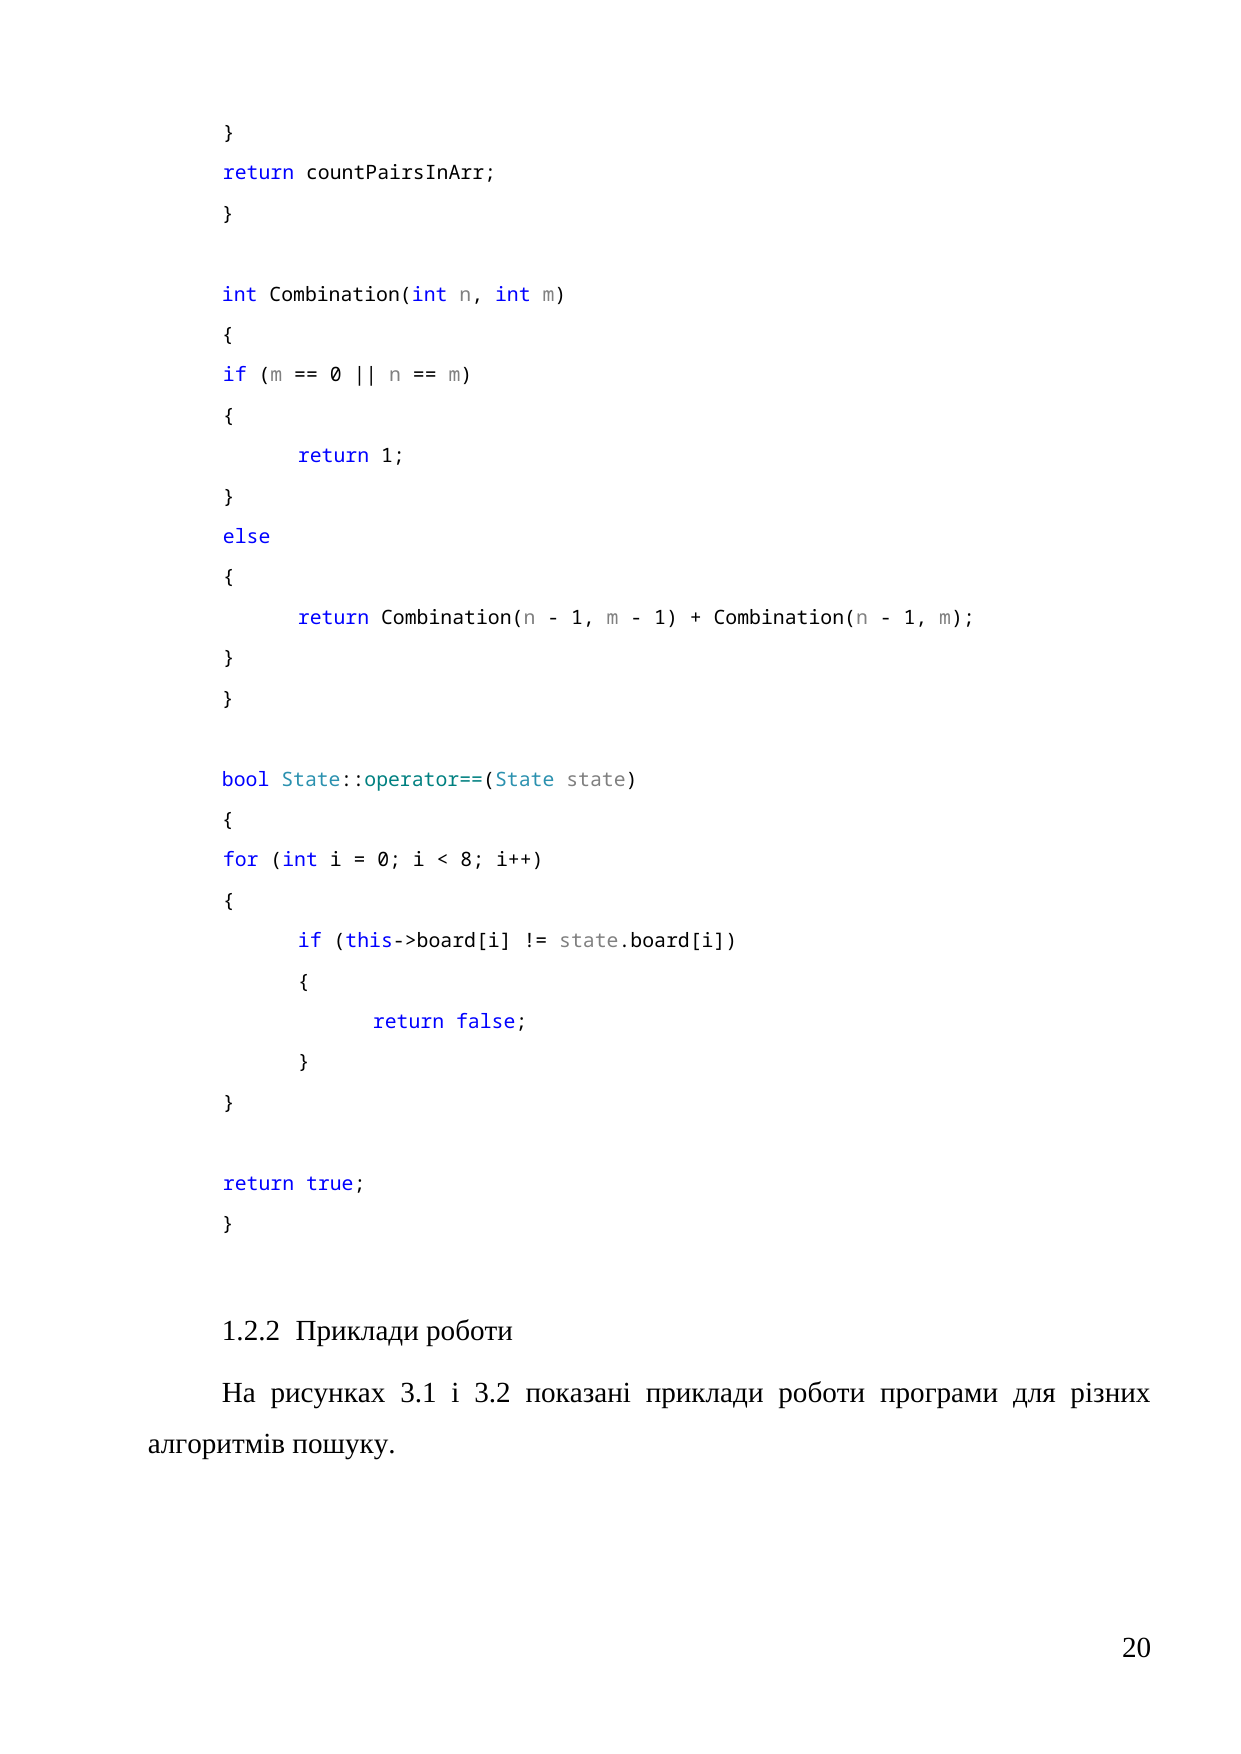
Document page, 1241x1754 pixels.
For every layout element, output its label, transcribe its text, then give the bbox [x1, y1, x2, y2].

text { [148, 805, 1152, 832]
text if (m == 0 || n == m) [148, 361, 1152, 388]
text } [148, 643, 1152, 671]
text else [148, 522, 1152, 549]
text { [148, 563, 1152, 590]
text bool State::operator==(State state) [148, 765, 1152, 792]
text return 1; [148, 441, 1152, 468]
text } [148, 118, 1152, 145]
text for (int i = 0; i < 8; i++) [148, 846, 1152, 873]
text } [148, 482, 1152, 509]
text } [148, 684, 1152, 711]
subtitle Приклади роботи [148, 1313, 1152, 1346]
text return Combination(n - 1, m - 1) + Combination(n - 1, m); [148, 603, 1152, 630]
text int Combination(int n, int m) [148, 280, 1152, 307]
text { [148, 886, 1152, 913]
text if (this->board[i] != state.board[i]) [148, 926, 1152, 953]
text { [148, 320, 1152, 347]
text return true; [148, 1169, 1152, 1196]
text return countPairsInArr; [148, 158, 1152, 186]
text } [148, 1048, 1152, 1075]
text На рисунках 3.1 і 3.2 показані приклади роботи програми для різних алгоритмів пошуку. [148, 1375, 1152, 1459]
text { [148, 967, 1152, 994]
text return false; [148, 1007, 1152, 1034]
text } [148, 1209, 1152, 1236]
text } [148, 1088, 1152, 1115]
text { [148, 401, 1152, 428]
text } [148, 199, 1152, 226]
